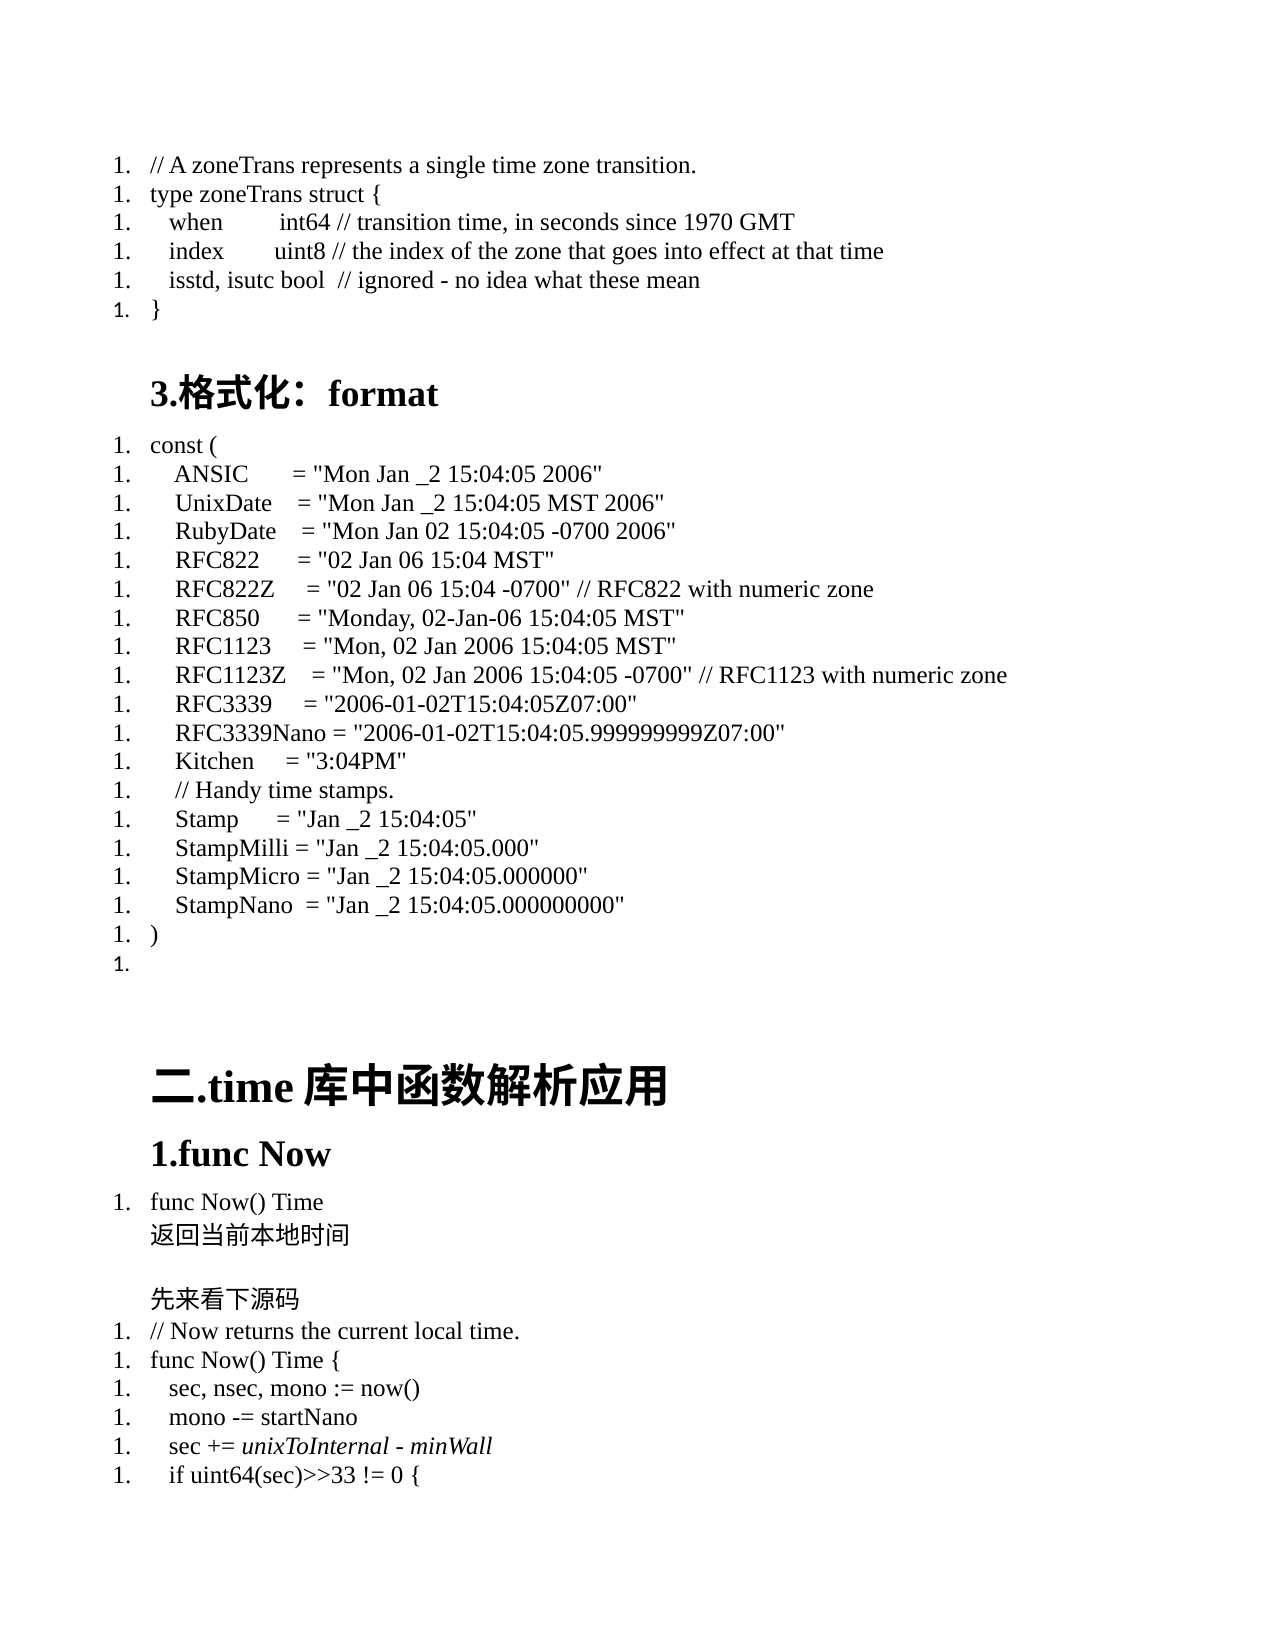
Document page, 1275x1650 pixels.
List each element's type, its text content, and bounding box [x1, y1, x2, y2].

list ANSIC = "Mon Jan _2 15:04:05 2006" [112, 459, 1125, 488]
list // Handy time stamps. [112, 775, 1125, 804]
list // Now returns the current local time. [112, 1316, 1125, 1345]
text 1.func Now [150, 1131, 1125, 1174]
text 返回当前本地时间 [150, 1215, 1125, 1280]
list isstd, isutc bool // ignored - no idea what these mean [112, 265, 1125, 294]
list sec += unixToInternal - minWall [112, 1431, 1125, 1460]
list RFC822Z = "02 Jan 06 15:04 -0700" // RFC822 with numeric zone [112, 574, 1125, 603]
list RFC3339 = "2006-01-02T15:04:05Z07:00" [112, 689, 1125, 718]
list index uint8 // the index of the zone that goes into effect at that time [112, 236, 1125, 265]
list RFC3339Nano = "2006-01-02T15:04:05.999999999Z07:00" [112, 718, 1125, 746]
list RFC1123Z = "Mon, 02 Jan 2006 15:04:05 -0700" // RFC1123 with numeric zone [112, 660, 1125, 689]
list when int64 // transition time, in seconds since 1970 GMT [112, 207, 1125, 236]
text 3.格式化：format [150, 363, 1125, 418]
list UnixDate = "Mon Jan _2 15:04:05 MST 2006" [112, 488, 1125, 516]
list func Now() Time [112, 1187, 1125, 1215]
list StampMilli = "Jan _2 15:04:05.000" [112, 833, 1125, 861]
list RFC1123 = "Mon, 02 Jan 2006 15:04:05 MST" [112, 631, 1125, 660]
list RFC850 = "Monday, 02-Jan-06 15:04:05 MST" [112, 603, 1125, 631]
list ) [112, 919, 1125, 948]
list sec, nsec, mono := now() [112, 1373, 1125, 1402]
list Kitchen = "3:04PM" [112, 746, 1125, 775]
list } [112, 294, 1125, 351]
list StampNano = "Jan _2 15:04:05.000000000" [112, 890, 1125, 919]
list RubyDate = "Mon Jan 02 15:04:05 -0700 2006" [112, 516, 1125, 545]
text 二.time库中函数解析应用 [150, 1049, 1125, 1115]
list Stamp = "Jan _2 15:04:05" [112, 804, 1125, 833]
list StampMicro = "Jan _2 15:04:05.000000" [112, 861, 1125, 890]
list type zoneTrans struct { [112, 179, 1125, 207]
list // A zoneTrans represents a single time zone transition. [112, 150, 1125, 179]
text 先来看下源码 [150, 1280, 1125, 1316]
list RFC822 = "02 Jan 06 15:04 MST" [112, 545, 1125, 574]
list const ( [112, 430, 1125, 459]
list func Now() Time { [112, 1345, 1125, 1373]
list mono -= startNano [112, 1402, 1125, 1431]
list if uint64(sec)>>33 != 0 { [112, 1460, 1125, 1488]
